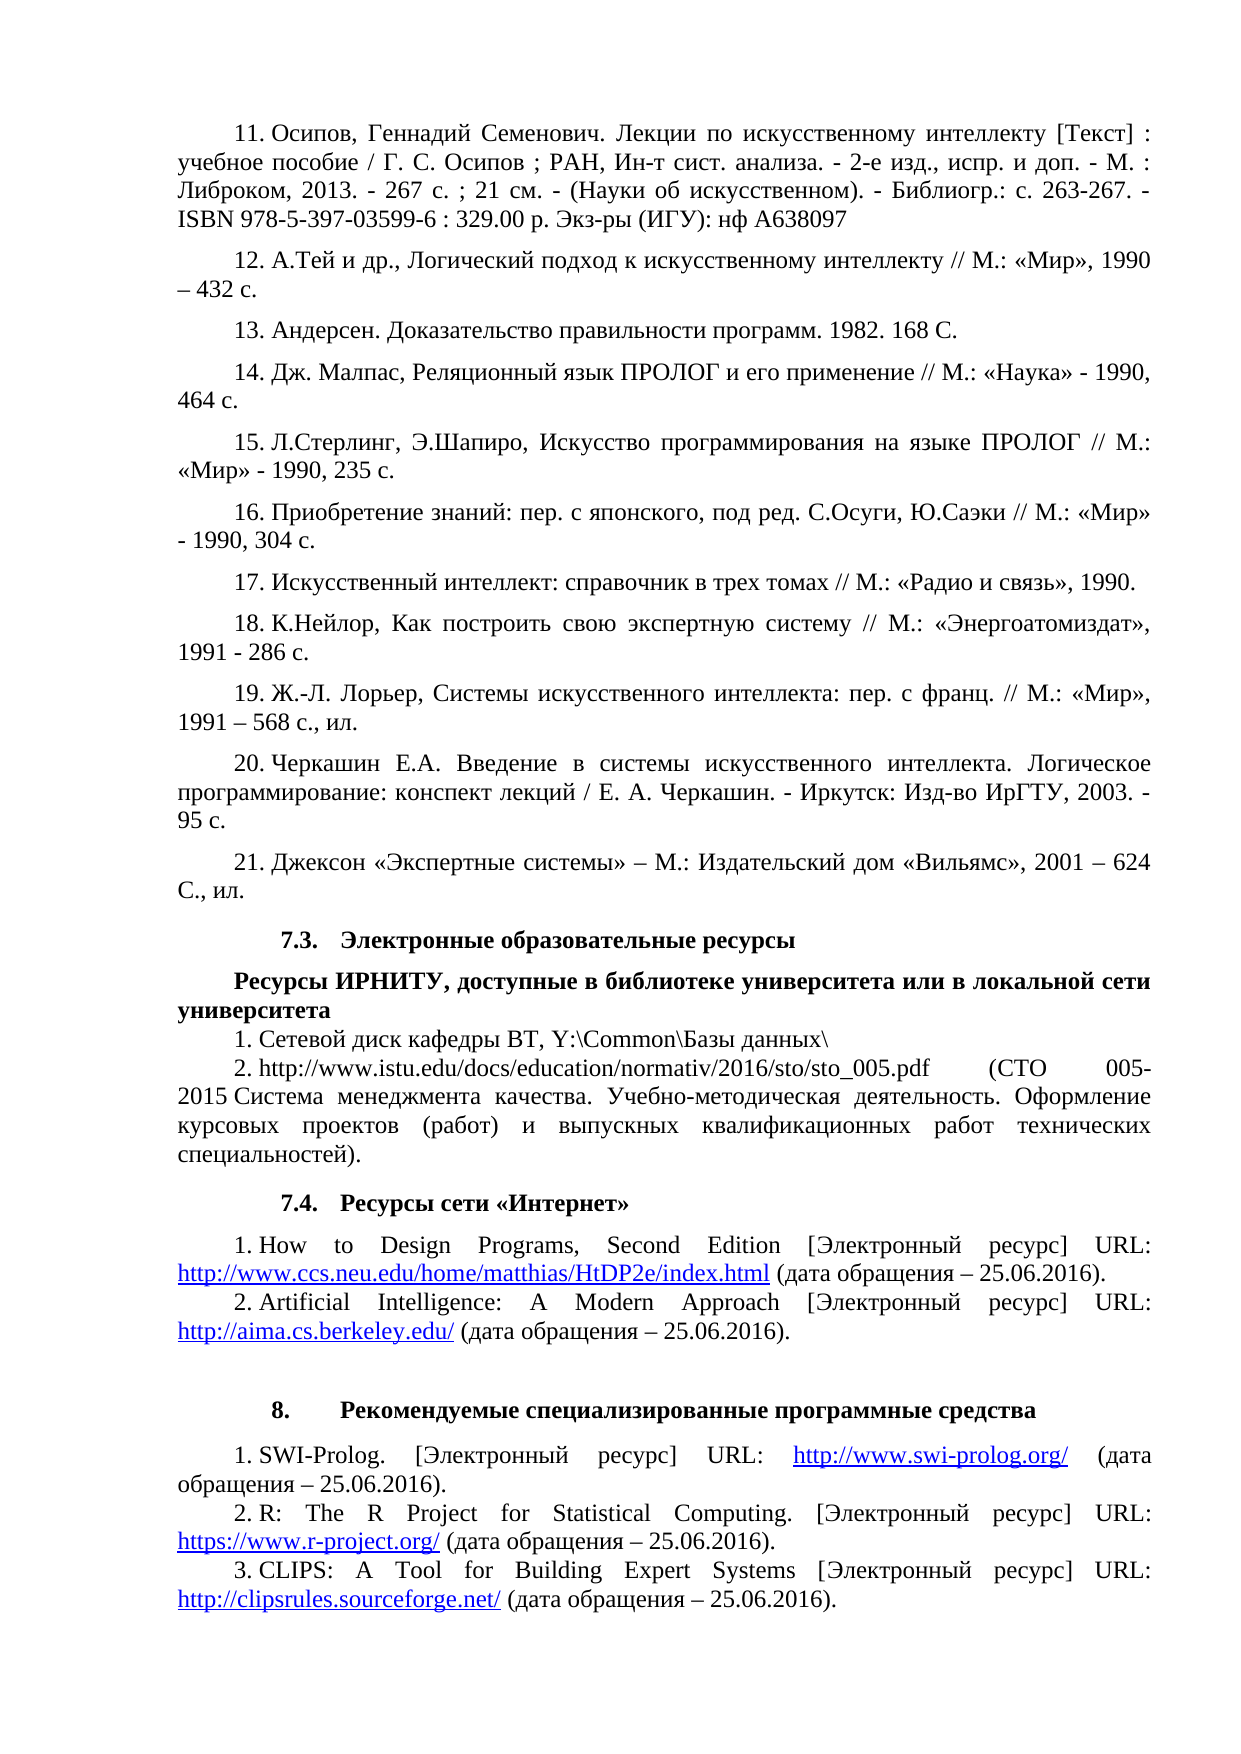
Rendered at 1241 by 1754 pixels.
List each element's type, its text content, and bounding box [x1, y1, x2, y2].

text 1. Сетевой диск кафедры ВТ, Y:\Common\Базы данных\ [177, 1024, 1152, 1053]
text 1. How to Design Programs, Second Edition [Электронный ресурс] URL: http://www.ccs.neu.edu/home/matthias/HtDP2e/index.html (дата обращения – 25.06.2016). [177, 1230, 1152, 1287]
subtitle Электронные образовательные ресурсы [224, 925, 1152, 954]
list К.Нейлор, Как построить свою экспертную систему // М.: «Энергоатомиздат», 1991 - 286 с. [177, 608, 1152, 666]
list А.Тей и др., Логический подход к искусственному интеллекту // М.: «Мир», 1990 – 432 с. [177, 246, 1152, 303]
list Андерсен. Доказательство правильности программ. 1982. 168 С. [177, 316, 1152, 344]
list Приобретение знаний: пер. с японского, под ред. С.Осуги, Ю.Саэки // М.: «Мир» - 1990, 304 с. [177, 497, 1152, 554]
text Ресурсы ИРНИТУ, доступные в библиотеке университета или в локальной сети университета [177, 966, 1152, 1024]
list Черкашин Е.А. Введение в системы искусственного интеллекта. Логическое программирование: конспект лекций / Е. А. Черкашин. - Иркутск: Изд-во ИрГТУ, 2003. - 95 с. [177, 748, 1152, 834]
text 1. SWI-Prolog. [Электронный ресурс] URL: http://www.swi-prolog.org/ (дата обращения – 25.06.2016). [177, 1440, 1152, 1498]
list Осипов, Геннадий Семенович. Лекции по искусственному интеллекту [Текст] : учебное пособие / Г. С. Осипов ; РАН, Ин-т сист. анализа. - 2-е изд., испр. и доп. - М. : Либроком, 2013. - 267 с. ; 21 см. - (Науки об искусственном). - Библиогр.: с. 263-267. - ISBN 978-5-397-03599-6 : 329.00 р. Экз-ры (ИГУ): нф А638097 [177, 118, 1152, 233]
text 2. Artificial Intelligence: A Modern Approach [Электронный ресурс] URL: http://aima.cs.berkeley.edu/ (дата обращения – 25.06.2016). [177, 1287, 1152, 1345]
list Ж.-Л. Лорьер, Системы искусственного интеллекта: пер. с франц. // М.: «Мир», 1991 – 568 с., ил. [177, 678, 1152, 736]
subtitle Рекомендуемые специализированные программные средства [215, 1395, 1152, 1423]
list Джексон «Экспертные системы» – М.: Издательский дом «Вильямс», 2001 – 624 С., ил. [177, 847, 1152, 904]
subtitle Ресурсы сети «Интернет» [224, 1188, 1152, 1217]
text 3. CLIPS: A Tool for Building Expert Systems [Электронный ресурс] URL: http://clipsrules.sourceforge.net/ (дата обращения – 25.06.2016). [177, 1555, 1152, 1613]
list Искусственный интеллект: справочник в трех томах // М.: «Радио и связь», 1990. [177, 567, 1152, 596]
text 2. http://www.istu.edu/docs/education/normativ/2016/sto/sto_005.pdf (СТО 005-2015 Система менеджмента качества. Учебно-методическая деятельность. Оформление курсовых проектов (работ) и выпускных квалификационных работ технических специальностей). [177, 1053, 1152, 1168]
list Дж. Малпас, Реляционный язык ПРОЛОГ и его применение // М.: «Наука» - 1990, 464 с. [177, 357, 1152, 414]
list Л.Стерлинг, Э.Шапиро, Искусство программирования на языке ПРОЛОГ // М.: «Мир» - 1990, 235 с. [177, 427, 1152, 484]
text 2. R: The R Project for Statistical Computing. [Электронный ресурс] URL: https://www.r-project.org/ (дата обращения – 25.06.2016). [177, 1498, 1152, 1555]
